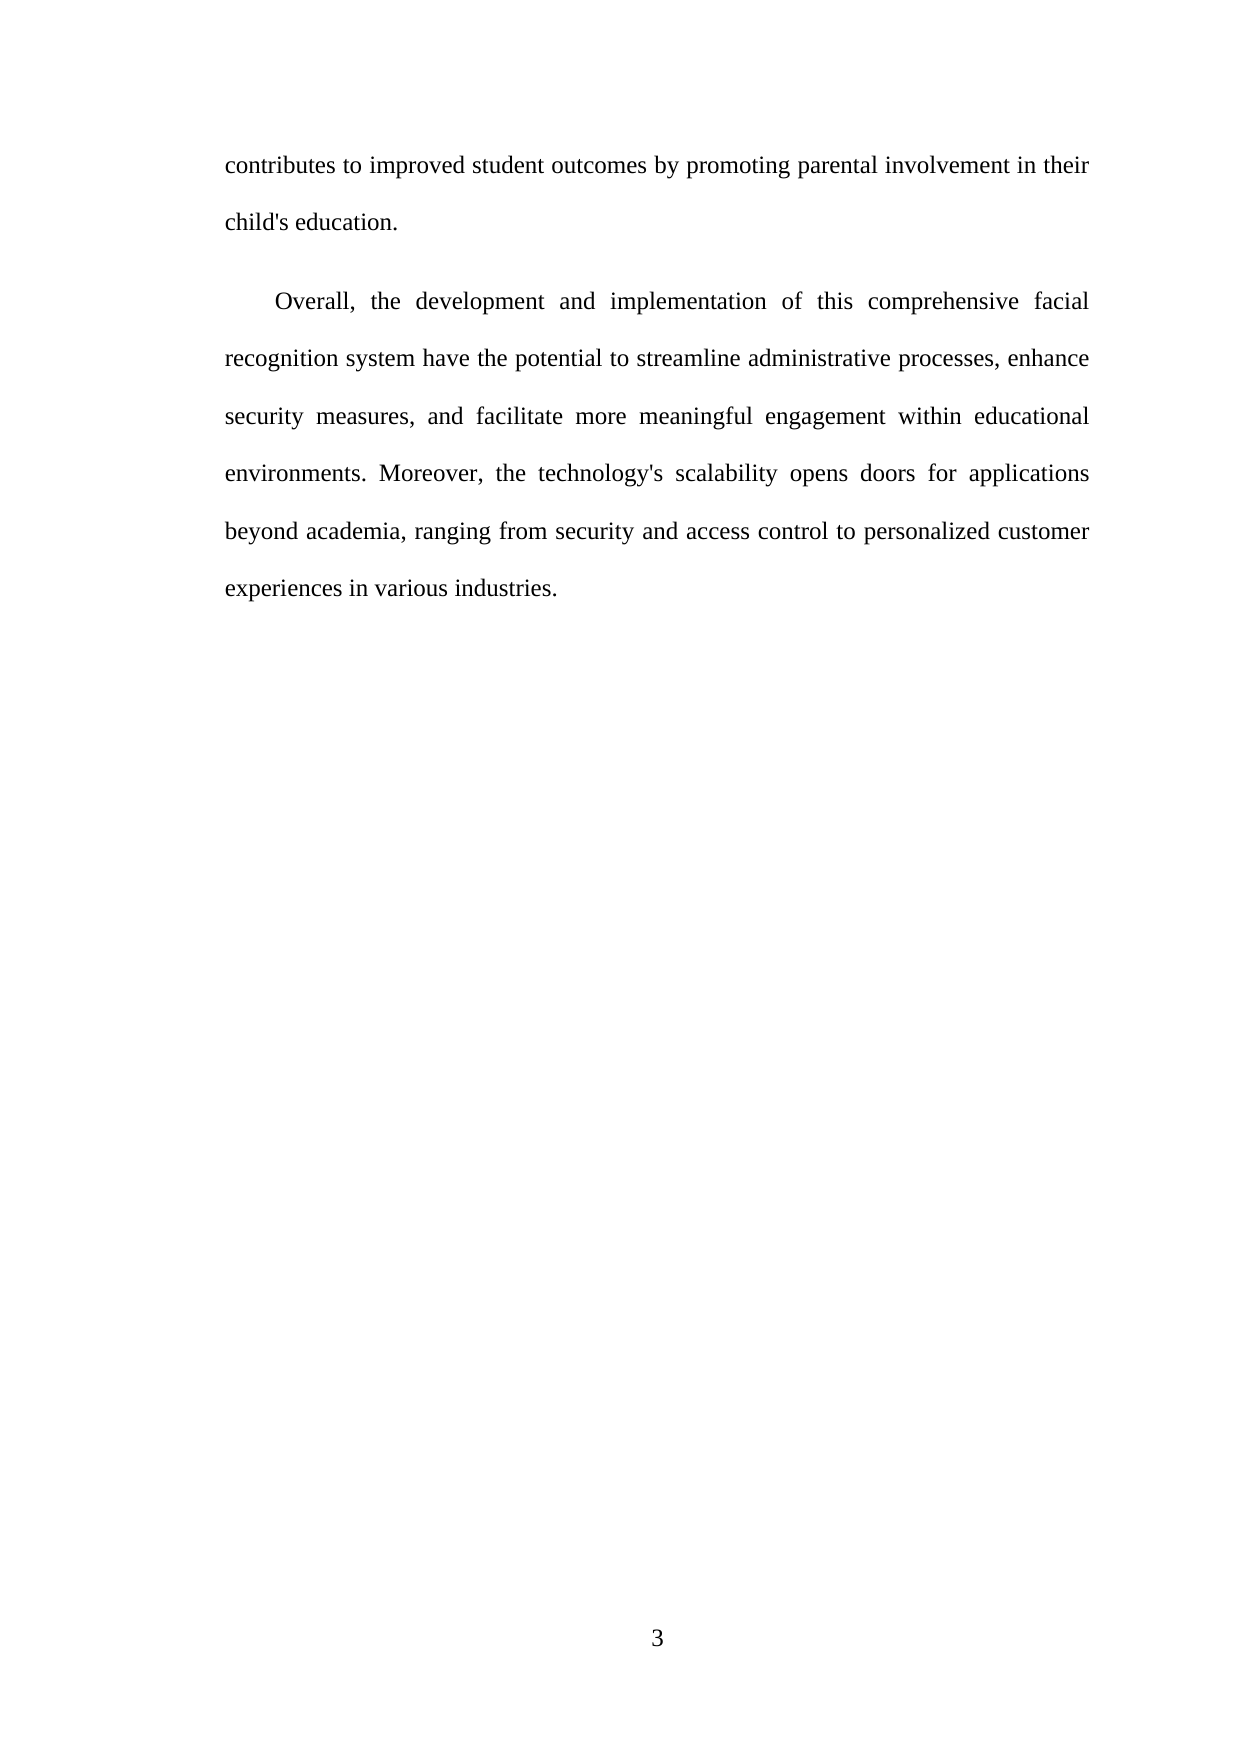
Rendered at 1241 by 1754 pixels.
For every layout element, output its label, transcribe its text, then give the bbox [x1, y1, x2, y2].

text Overall, the development and implementation of this comprehensive facial recognition system have the potential to streamline administrative processes, enhance security measures, and facilitate more meaningful engagement within educational environments. Moreover, the technology's scalability opens doors for applications beyond academia, ranging from security and access control to personalized customer experiences in various industries. [224, 286, 1090, 602]
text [224, 150, 1090, 236]
